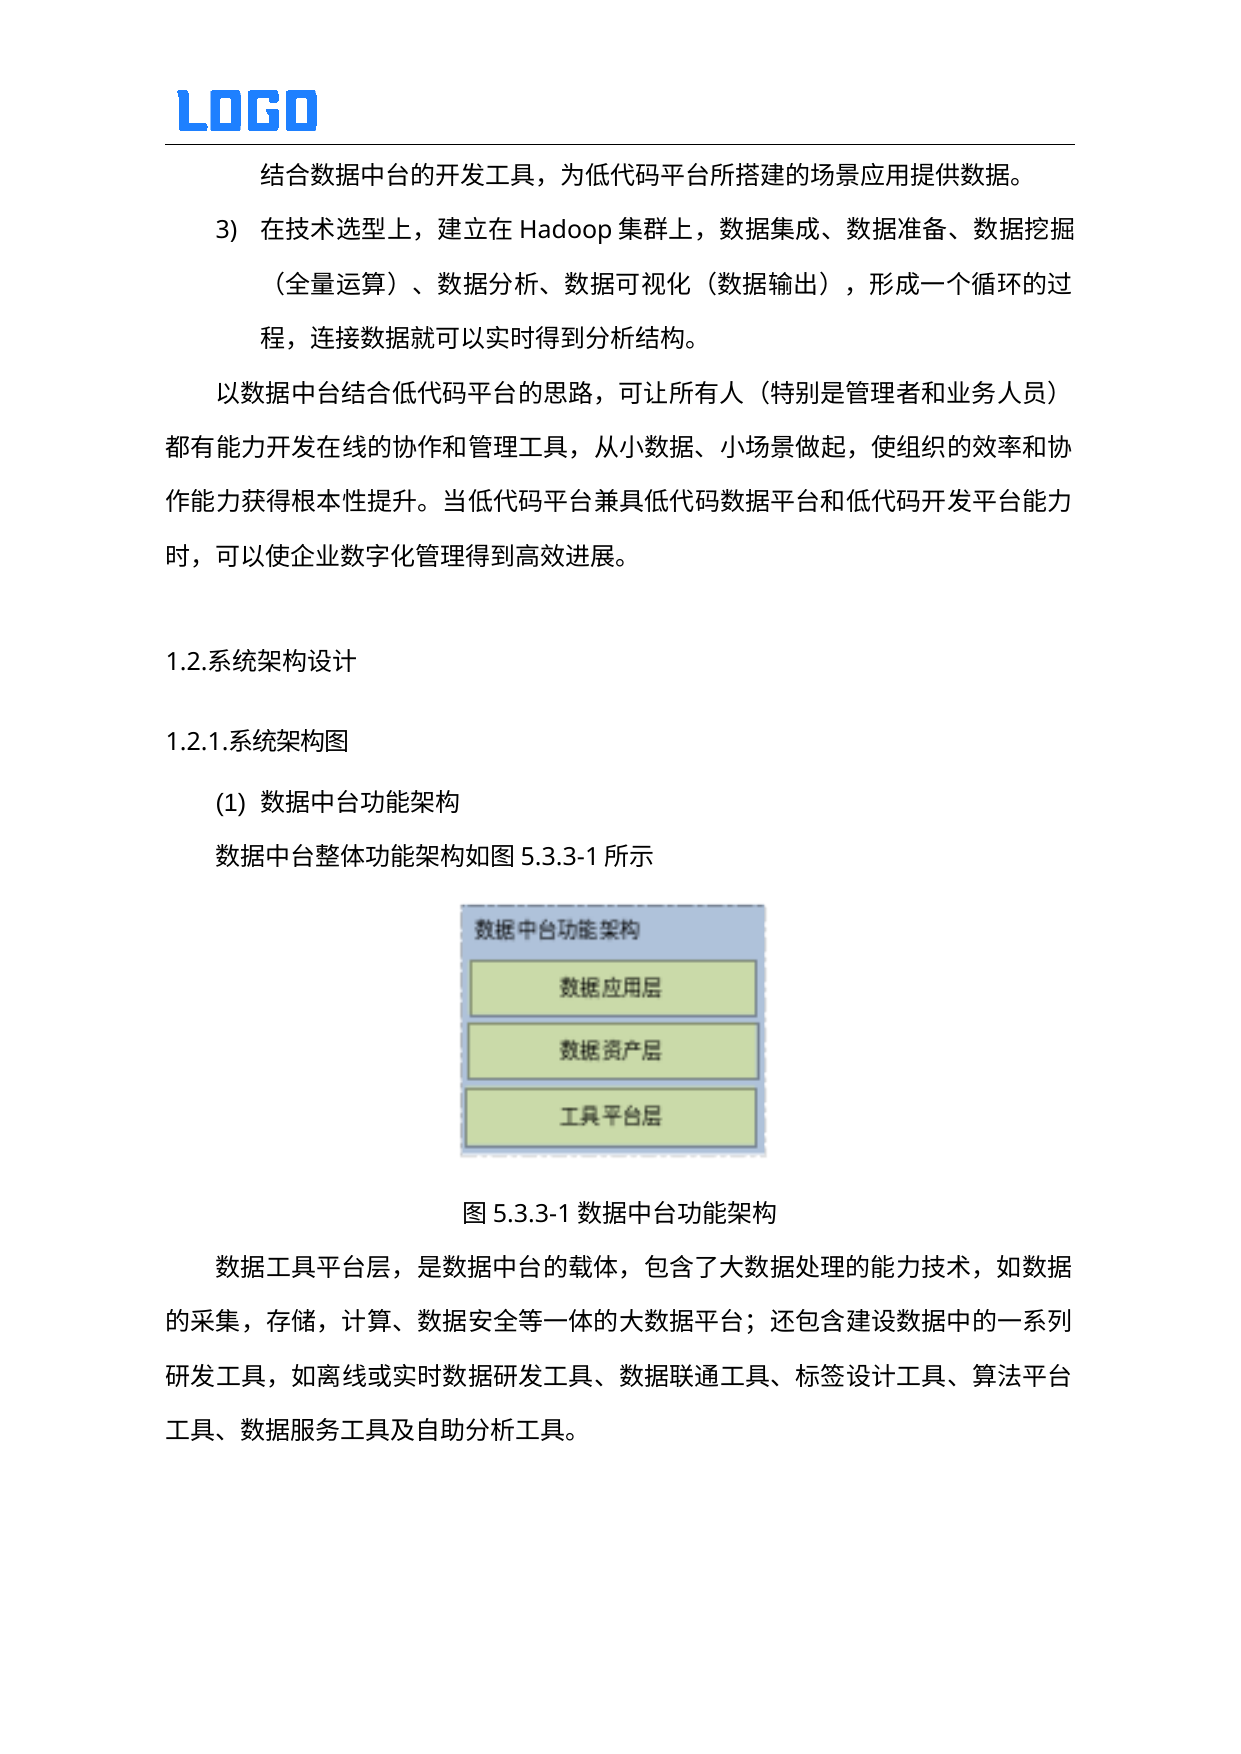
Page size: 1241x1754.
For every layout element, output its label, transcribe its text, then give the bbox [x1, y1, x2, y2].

list 数据中台整体功能架构如图5.3.3-1所示 [215, 836, 1075, 873]
picture [165, 76, 331, 142]
subtitle 1.2.系统架构设计 [165, 642, 1075, 678]
text 以数据中台结合低代码平台的思路，可让所有人（特别是管理者和业务人员）都有能力开发在线的协作和管理工具，从小数据、小场景做起，使组织的效率和协作能力获得根本性提升。当低代码平台兼具低代码数据平台和低代码开发平台能力时，可以使企业数字化管理得到高效进展。 [165, 373, 1075, 572]
list 在技术选型上，建立在Hadoop集群上，数据集成、数据准备、数据挖掘（全量运算）、数据分析、数据可视化（数据输出），形成一个循环的过程，连接数据就可以实时得到分析结构。 [215, 210, 1075, 355]
list 图5.3.3-1 数据中台功能架构 [165, 1193, 1075, 1229]
subtitle 1.2.1.系统架构图 [165, 721, 1075, 757]
text 数据工具平台层，是数据中台的载体，包含了大数据处理的能力技术，如数据的采集，存储，计算、数据安全等一体的大数据平台；还包含建设数据中的一系列研发工具，如离线或实时数据研发工具、数据联通工具、标签设计工具、算法平台工具、数据服务工具及自助分析工具。 [165, 1247, 1075, 1447]
list 数据中台功能架构 [215, 782, 1075, 818]
